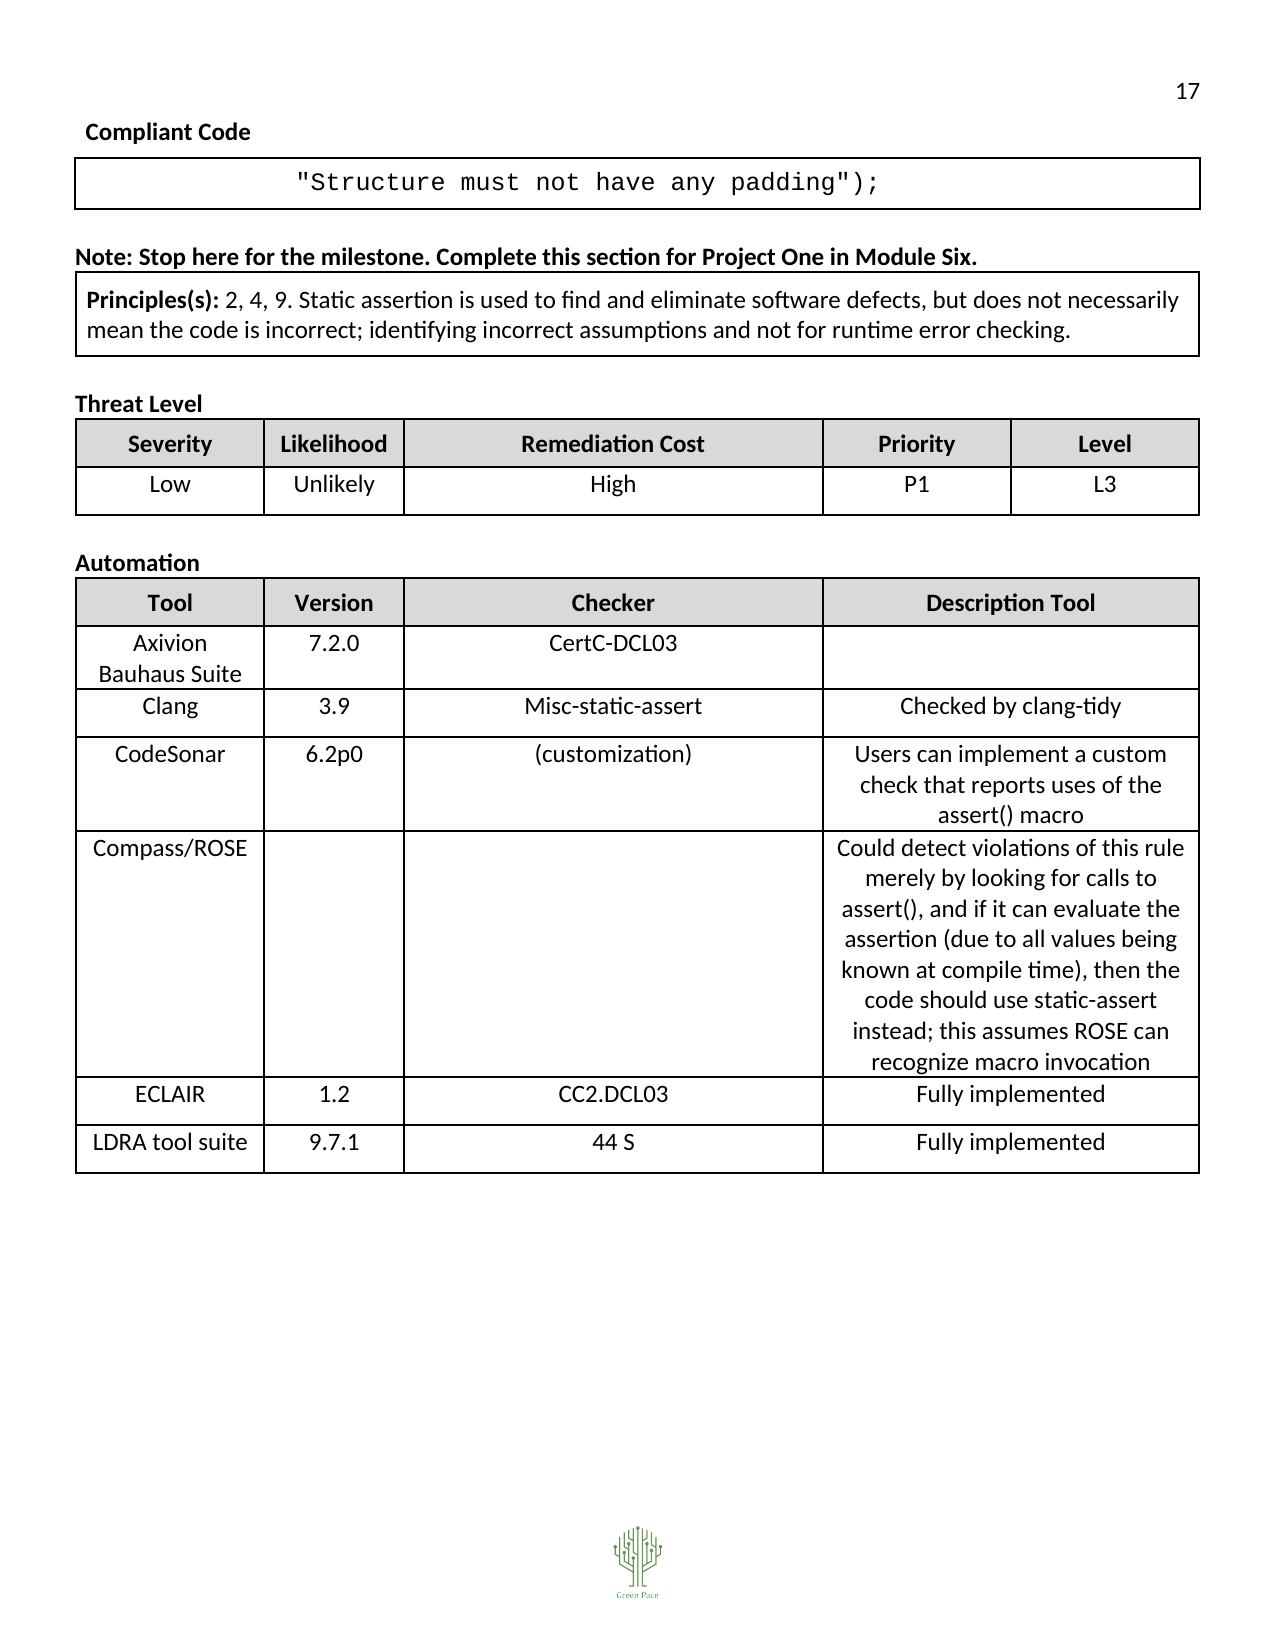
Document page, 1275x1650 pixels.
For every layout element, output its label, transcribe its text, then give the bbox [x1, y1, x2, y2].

table_cell (customization) [405, 738, 822, 830]
table_cell 44 S [405, 1126, 822, 1172]
table_cell [824, 627, 1198, 688]
table_cell Axivion Bauhaus Suite [77, 627, 263, 688]
table_cell Fully implemented [824, 1078, 1198, 1124]
table_cell L3 [1012, 468, 1198, 514]
picture [605, 1521, 670, 1606]
table_header Tool [77, 579, 263, 625]
table_cell CertC-DCL03 [405, 627, 822, 688]
table_cell Fully implemented [824, 1126, 1198, 1172]
table_cell Low [77, 468, 263, 514]
text Automation [75, 547, 1200, 577]
table_header Remediation Cost [405, 420, 822, 466]
table_cell ECLAIR [77, 1078, 263, 1124]
table_header Principles(s): 2, 4, 9. Static assertion is used to find and eliminate software defects, but does not necessarily mean the code is incorrect; identifying incorrect assumptions and not for runtime error checking. [77, 273, 1198, 355]
table_header Priority [824, 420, 1010, 466]
table_cell Could detect violations of this rule merely by looking for calls to assert(), and if it can evaluate the assertion (due to all values being known at compile time), then the code should use static-assert instead; this assumes ROSE can recognize macro invocation [824, 832, 1198, 1076]
table_cell LDRA tool suite [77, 1126, 263, 1172]
table_cell [265, 832, 403, 1076]
table_header Likelihood [265, 420, 403, 466]
table_cell 7.2.0 [265, 627, 403, 688]
table_cell Misc-static-assert [405, 690, 822, 736]
table_cell High [405, 468, 822, 514]
table_header Severity [77, 420, 263, 466]
table_header Version [265, 579, 403, 625]
table_cell 6.2p0 [265, 738, 403, 830]
table_cell [405, 832, 822, 1076]
table_cell Checked by clang-tidy [824, 690, 1198, 736]
table_cell 1.2 [265, 1078, 403, 1124]
table_cell Users can implement a custom check that reports uses of the assert() macro [824, 738, 1198, 830]
table_cell 9.7.1 [265, 1126, 403, 1172]
table_cell Unlikely [265, 468, 403, 514]
table_cell CodeSonar [77, 738, 263, 830]
table_cell CC2.DCL03 [405, 1078, 822, 1124]
table_header Description Tool [824, 579, 1198, 625]
table_cell Compass/ROSE [77, 832, 263, 1076]
table_cell P1 [824, 468, 1010, 514]
text Threat Level [75, 388, 1200, 418]
table_cell Clang [77, 690, 263, 736]
table_header Compliant Code [75, 106, 1200, 157]
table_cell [76, 159, 1199, 208]
table_header Checker [405, 579, 822, 625]
text Note: Stop here for the milestone. Complete this section for Project One in Module Six. [75, 241, 1200, 271]
table_header Level [1012, 420, 1198, 466]
table_cell 3.9 [265, 690, 403, 736]
